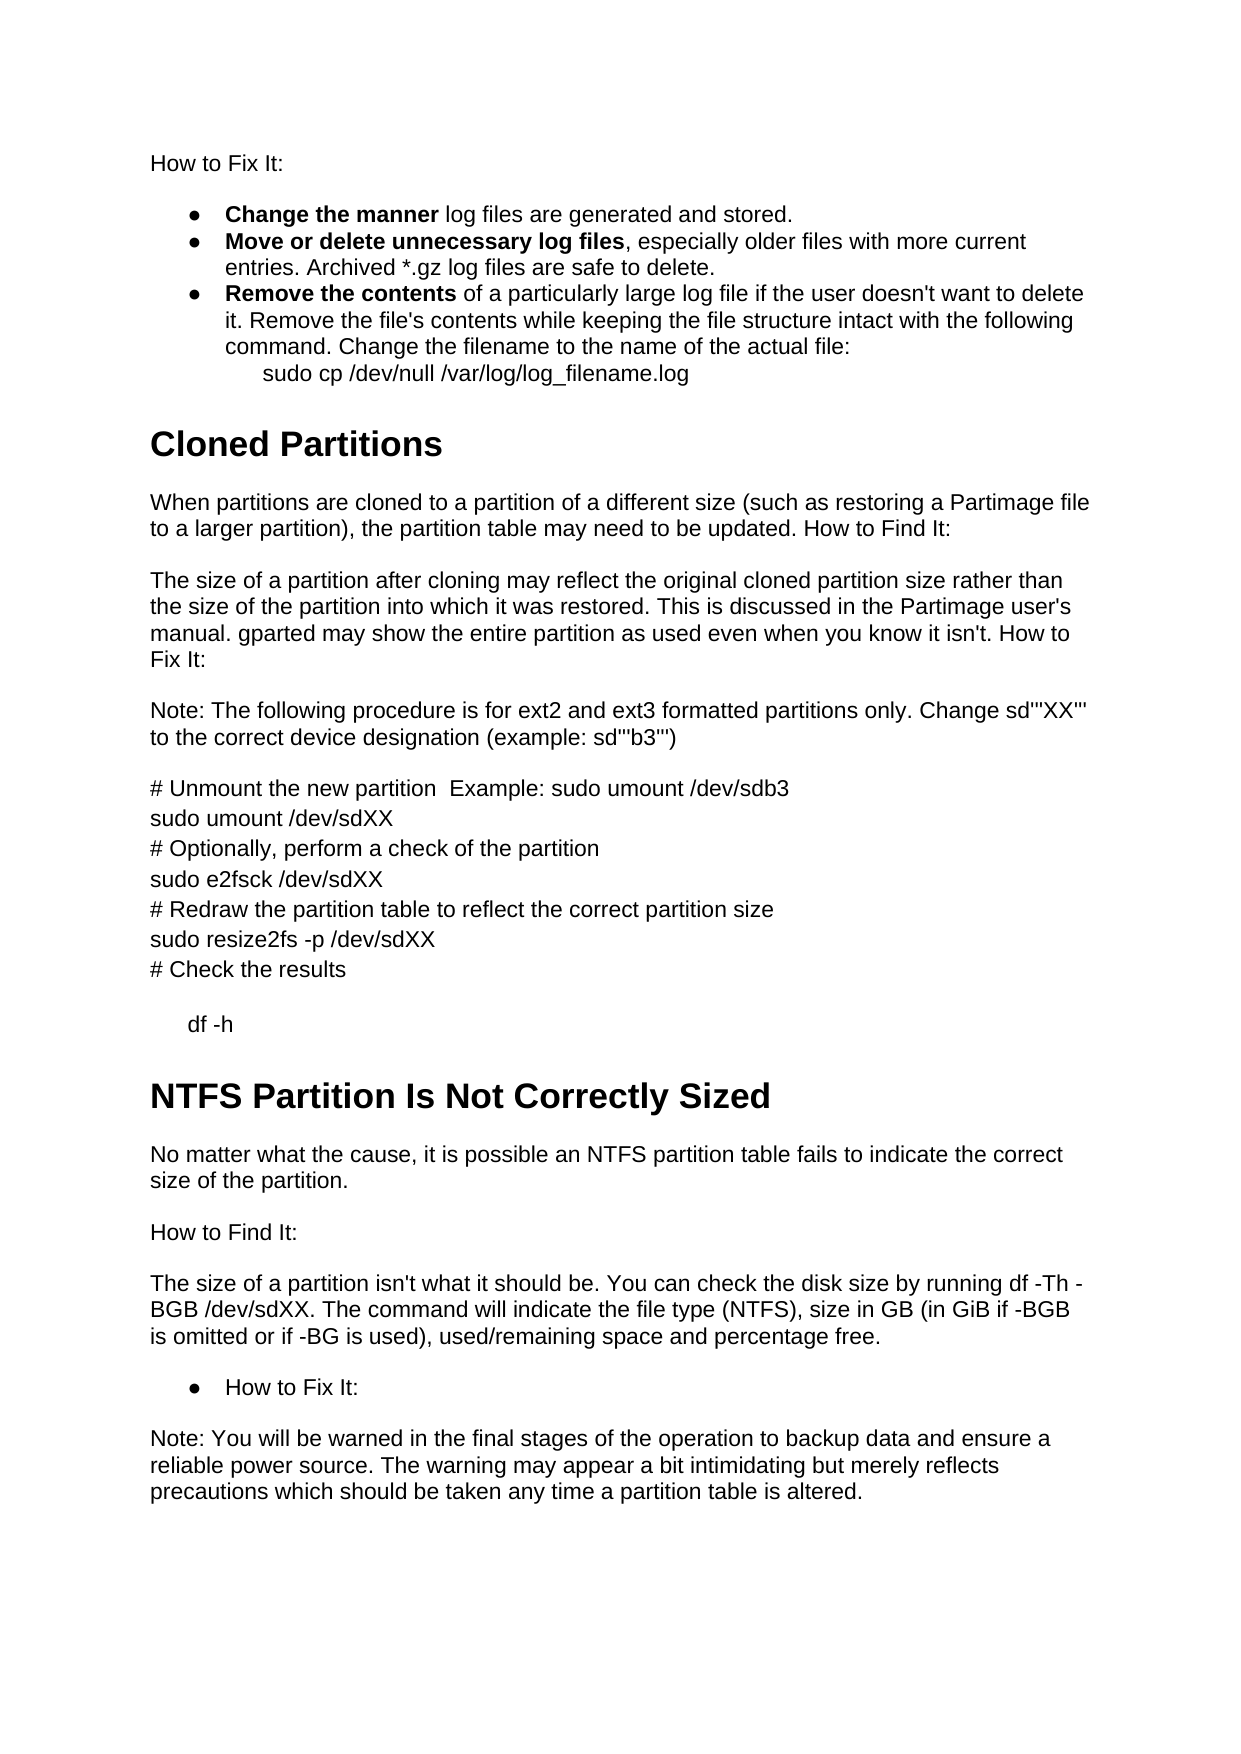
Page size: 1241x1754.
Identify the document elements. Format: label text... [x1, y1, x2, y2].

text # Redraw the partition table to reflect the correct partition size [150, 896, 1090, 922]
text How to Find It: [150, 1219, 1090, 1245]
list sudo cp /dev/null /var/log/log_filename.log [262, 359, 1090, 386]
subtitle Cloned Partitions [150, 423, 1090, 464]
text sudo e2fsck /dev/sdXX [150, 866, 1090, 892]
list df -h [187, 1011, 1090, 1038]
text sudo umount /dev/sdXX [150, 805, 1090, 831]
text sudo resize2fs -p /dev/sdXX [150, 926, 1090, 952]
text When partitions are cloned to a partition of a different size (such as restoring a Partimage file to a larger partition), the partition table may need to be updated. How to Find It: [150, 489, 1090, 542]
subtitle NTFS Partition Is Not Correctly Sized [150, 1075, 1090, 1116]
text The size of a partition isn't what it should be. You can check the disk size by running df -Th -BGB /dev/sdXX. The command will indicate the file type (NTFS), size in GB (in GiB if -BGB is omitted or if -BG is used), used/remaining space and percentage free. [150, 1270, 1090, 1349]
text The size of a partition after cloning may reflect the original cloned partition size rather than the size of the partition into which it was restored. This is discussed in the Partimage user's manual. gparted may show the entire partition as used even when you know it isn't. How to Fix It: [150, 567, 1090, 672]
list Change the manner log files are generated and stored. [187, 201, 1090, 228]
list Remove the contents of a particularly large log file if the user doesn't want to delete it. Remove the file's contents while keeping the file structure intact with the following command. Change the filename to the name of the actual file: [187, 280, 1090, 359]
text How to Fix It: [150, 150, 1090, 176]
list How to Fix It: [187, 1374, 1090, 1400]
text # Check the results [150, 956, 1090, 982]
text Note: The following procedure is for ext2 and ext3 formatted partitions only. Change sd'''XX''' to the correct device designation (example: sd'''b3''') [150, 697, 1090, 750]
text # Optionally, perform a check of the partition [150, 835, 1090, 862]
text Note: You will be warned in the final stages of the operation to backup data and ensure a reliable power source. The warning may appear a bit intimidating but merely reflects precautions which should be taken any time a partition table is altered. [150, 1425, 1090, 1504]
text # Unmount the new partition Example: sudo umount /dev/sdb3 [150, 775, 1090, 801]
list Move or delete unnecessary log files, especially older files with more current entries. Archived *.gz log files are safe to delete. [187, 228, 1090, 280]
text No matter what the cause, it is possible an NTFS partition table fails to indicate the correct size of the partition. [150, 1141, 1090, 1194]
